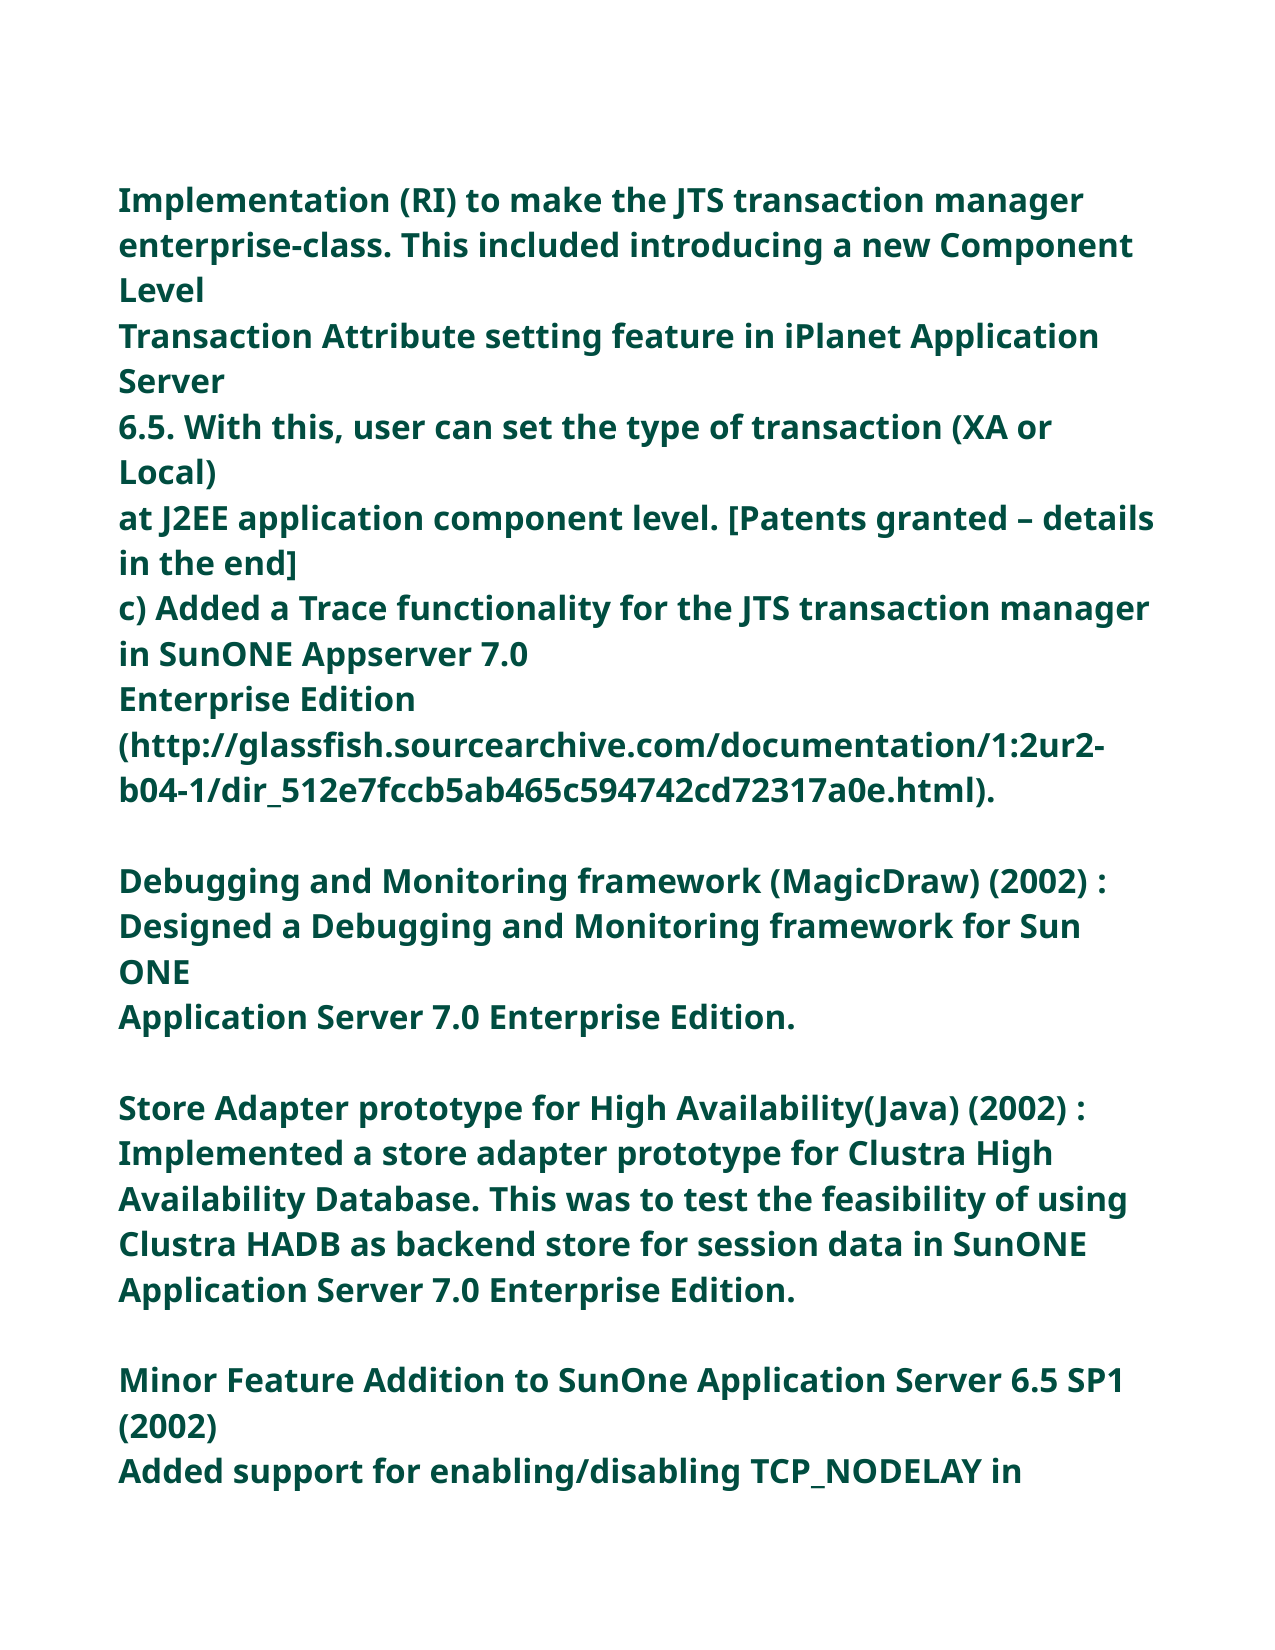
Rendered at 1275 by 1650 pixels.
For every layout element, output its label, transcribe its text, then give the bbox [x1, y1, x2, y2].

text c) Added a Trace functionality for the JTS transaction manager in SunONE Appserver 7.0 [118, 585, 1157, 676]
text Implementation (RI) to make the JTS transaction manager [118, 176, 1157, 222]
text Transaction Attribute setting feature in iPlanet Application Server [118, 313, 1157, 403]
text Designed a Debugging and Monitoring framework for Sun ONE [118, 903, 1157, 994]
text Enterprise Edition (http://glassfish.sourcearchive.com/documentation/1:2ur2-b04-1/dir_512e7fccb5ab465c594742cd72317a0e.html). [118, 676, 1157, 812]
text Implemented a store adapter prototype for Clustra High [118, 1130, 1157, 1176]
text Clustra HADB as backend store for session data in SunONE Application Server 7.0 Enterprise Edition. [118, 1221, 1157, 1312]
text 6.5. With this, user can set the type of transaction (XA or Local) [118, 403, 1157, 494]
text Store Adapter prototype for High Availability(Java) (2002) : [118, 1085, 1157, 1130]
text enterprise-class. This included introducing a new Component Level [118, 222, 1157, 313]
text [118, 1448, 1157, 1493]
text at J2EE application component level. [Patents granted – details in the end] [118, 494, 1157, 585]
text Application Server 7.0 Enterprise Edition. [118, 994, 1157, 1039]
text Debugging and Monitoring framework (MagicDraw) (2002) : [118, 858, 1157, 903]
text Availability Database. This was to test the feasibility of using [118, 1176, 1157, 1221]
text Minor Feature Addition to SunOne Application Server 6.5 SP1 (2002) [118, 1357, 1157, 1448]
